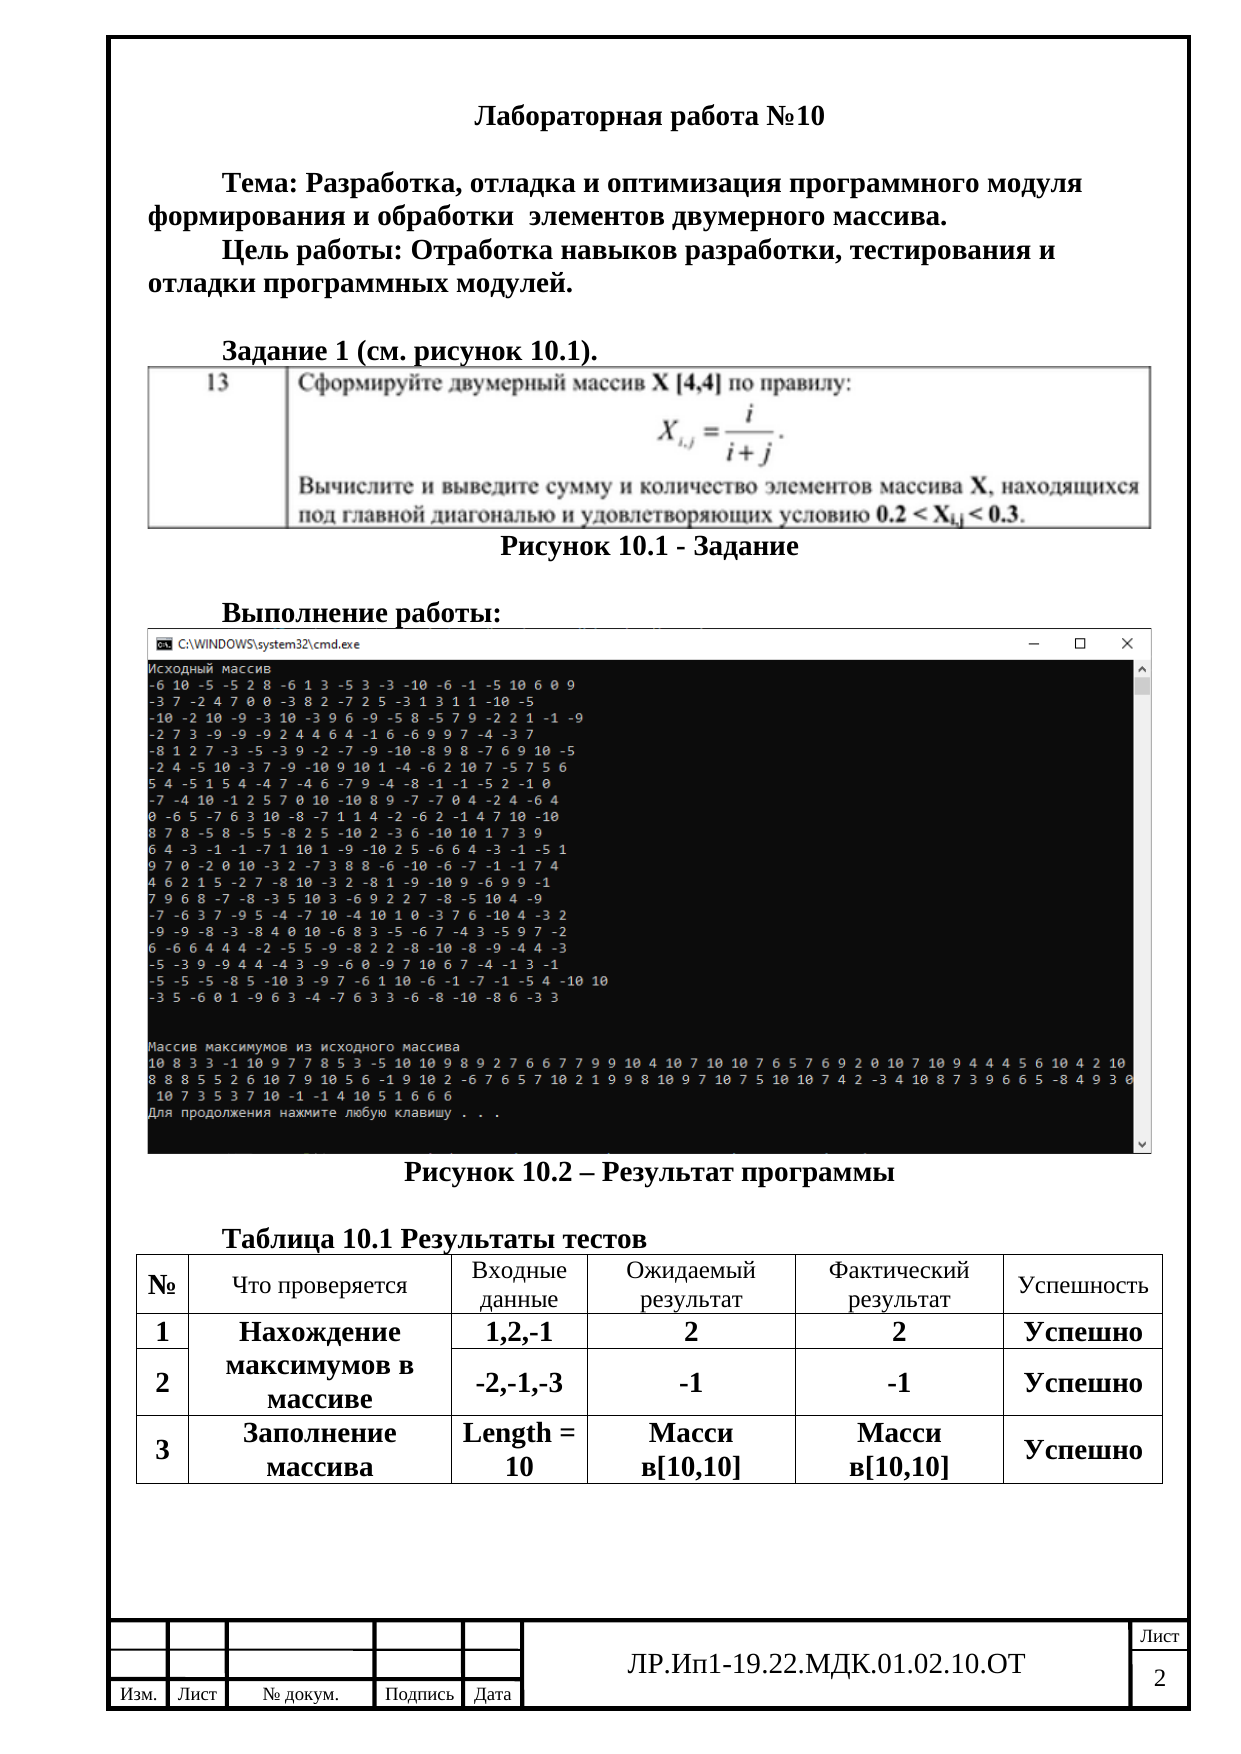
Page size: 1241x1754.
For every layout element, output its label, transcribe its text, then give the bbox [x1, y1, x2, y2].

table_header Ожидаемый результат [588, 1255, 795, 1313]
table_cell 2 [137, 1349, 188, 1414]
table_cell Заполнение массива [189, 1416, 451, 1483]
picture [147, 366, 1152, 529]
table_header № [137, 1255, 188, 1313]
text Цель работы: Отработка навыков разработки, тестирования и отладки программных модулей. [148, 232, 1152, 299]
table_header Успешность [1004, 1255, 1162, 1313]
table_cell Успешно [1004, 1314, 1162, 1347]
table_header Входные данные [452, 1255, 587, 1313]
table_cell 1,2,-1 [452, 1314, 587, 1347]
text Выполнение работы: [148, 595, 1152, 628]
table_cell 1 [137, 1314, 188, 1347]
table_cell Length = 10 [452, 1416, 587, 1483]
table_cell Массив[10,10] [796, 1416, 1003, 1483]
text Тема: Разработка, отладка и оптимизация программного модуля формирования и обработки элементов двумерного массива. [148, 165, 1152, 232]
table_cell 3 [137, 1416, 188, 1483]
text Лабораторная работа №10 [148, 98, 1152, 131]
table_cell Успешно [1004, 1349, 1162, 1414]
table_cell -1 [796, 1349, 1003, 1414]
table_cell Нахождение максимумов в массиве [189, 1314, 451, 1414]
table_cell -1 [588, 1349, 795, 1414]
table_cell 2 [588, 1314, 795, 1347]
table_cell 2 [796, 1314, 1003, 1347]
table_cell Массив[10,10] [588, 1416, 795, 1483]
picture [147, 628, 1152, 1154]
table_header Что проверяется [189, 1255, 451, 1313]
text Задание 1 (см. рисунок 10.1). [148, 333, 1152, 366]
text Рисунок 10.1 - Задание [148, 529, 1152, 562]
text Рисунок 10.2 – Результат программы [148, 1154, 1152, 1187]
table_cell Успешно [1004, 1416, 1162, 1483]
table_header Фактический результат [796, 1255, 1003, 1313]
table_cell -2,-1,-3 [452, 1349, 587, 1414]
text Таблица 10.1 Результаты тестов [148, 1221, 1152, 1254]
